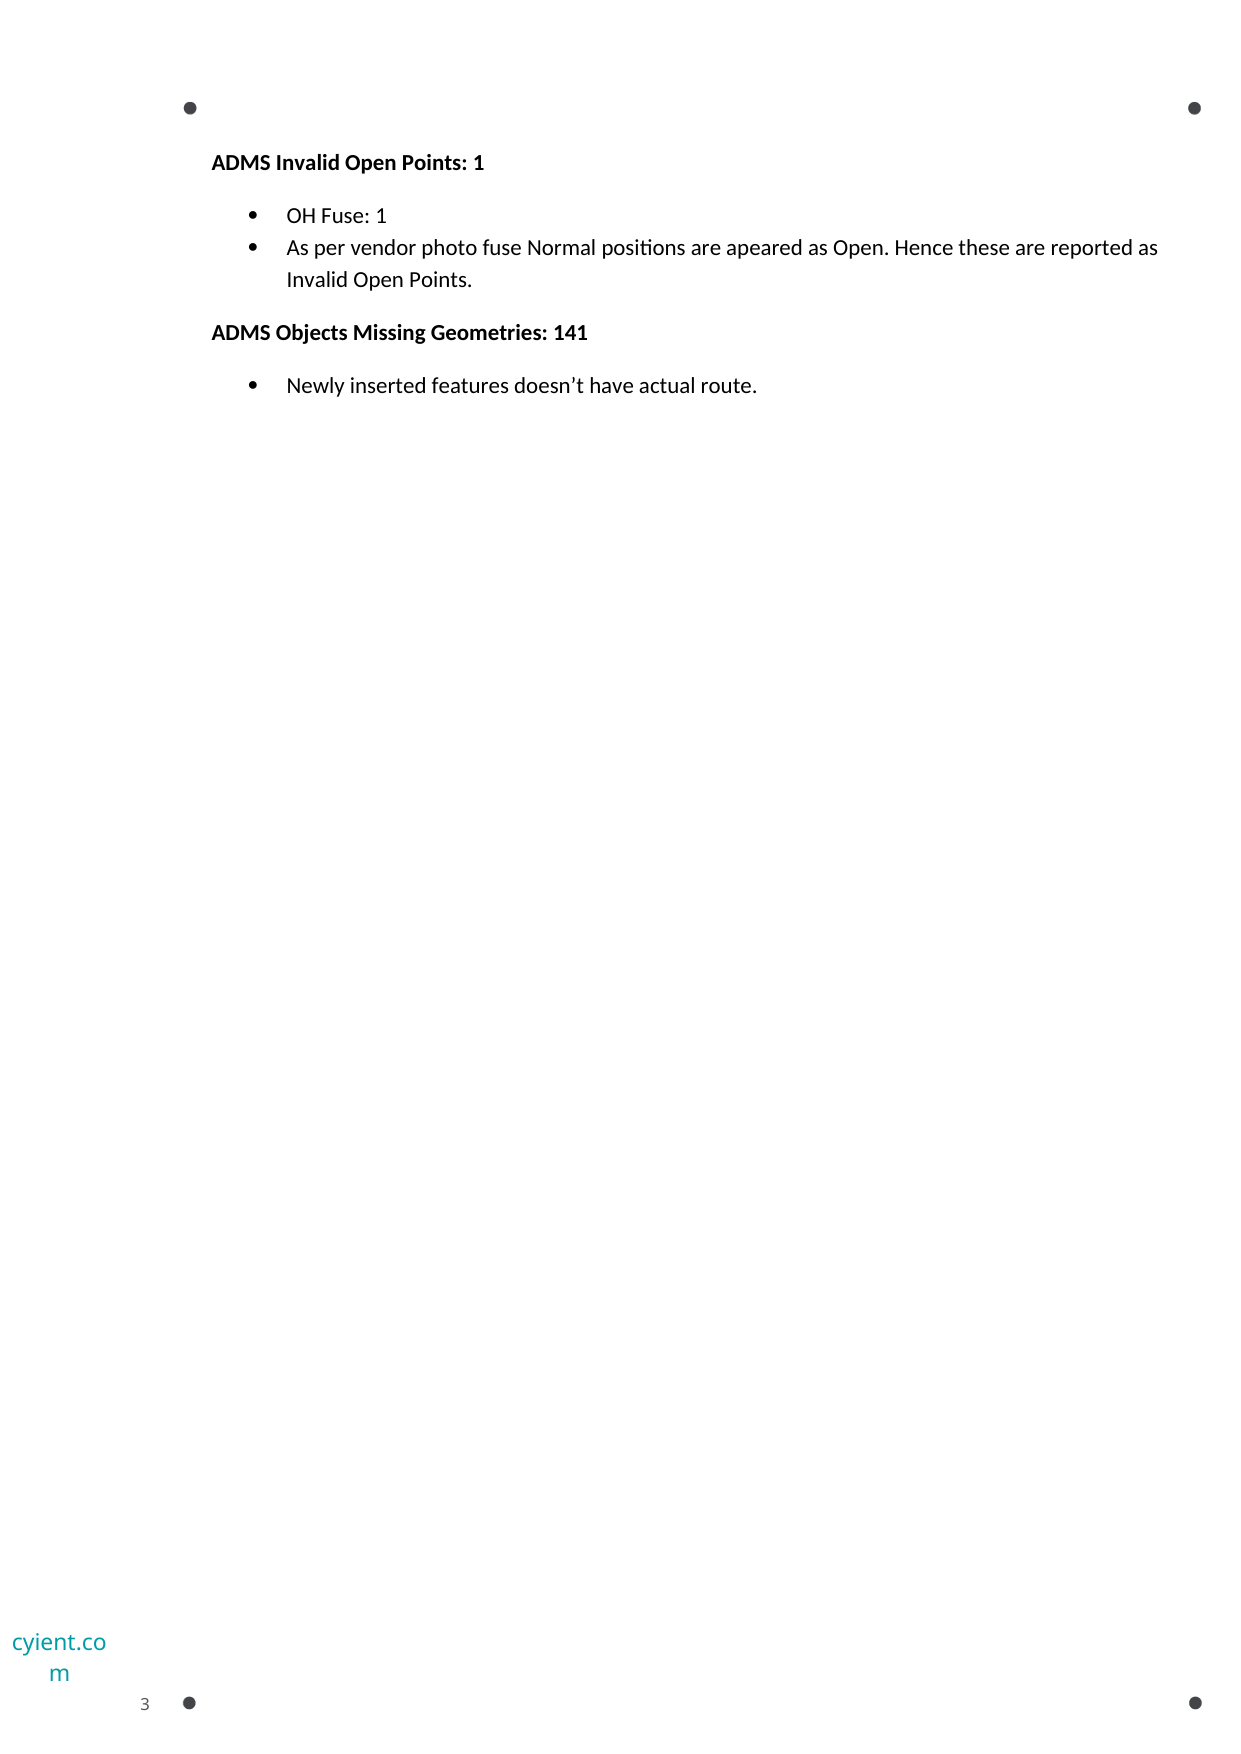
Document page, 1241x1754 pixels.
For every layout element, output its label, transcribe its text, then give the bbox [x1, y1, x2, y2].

text ADMS Invalid Open Points: 1 [211, 148, 1160, 176]
list OH Fuse: 1 [249, 201, 1160, 229]
list Newly inserted features doesn’t have actual route. [249, 371, 1160, 399]
picture [0, 1681, 1241, 1754]
text ADMS Objects Missing Geometries: 141 [211, 318, 1160, 346]
list As per vendor photo fuse Normal positions are apeared as Open. Hence these are reported as Invalid Open Points. [249, 233, 1160, 293]
picture [0, 0, 1241, 130]
